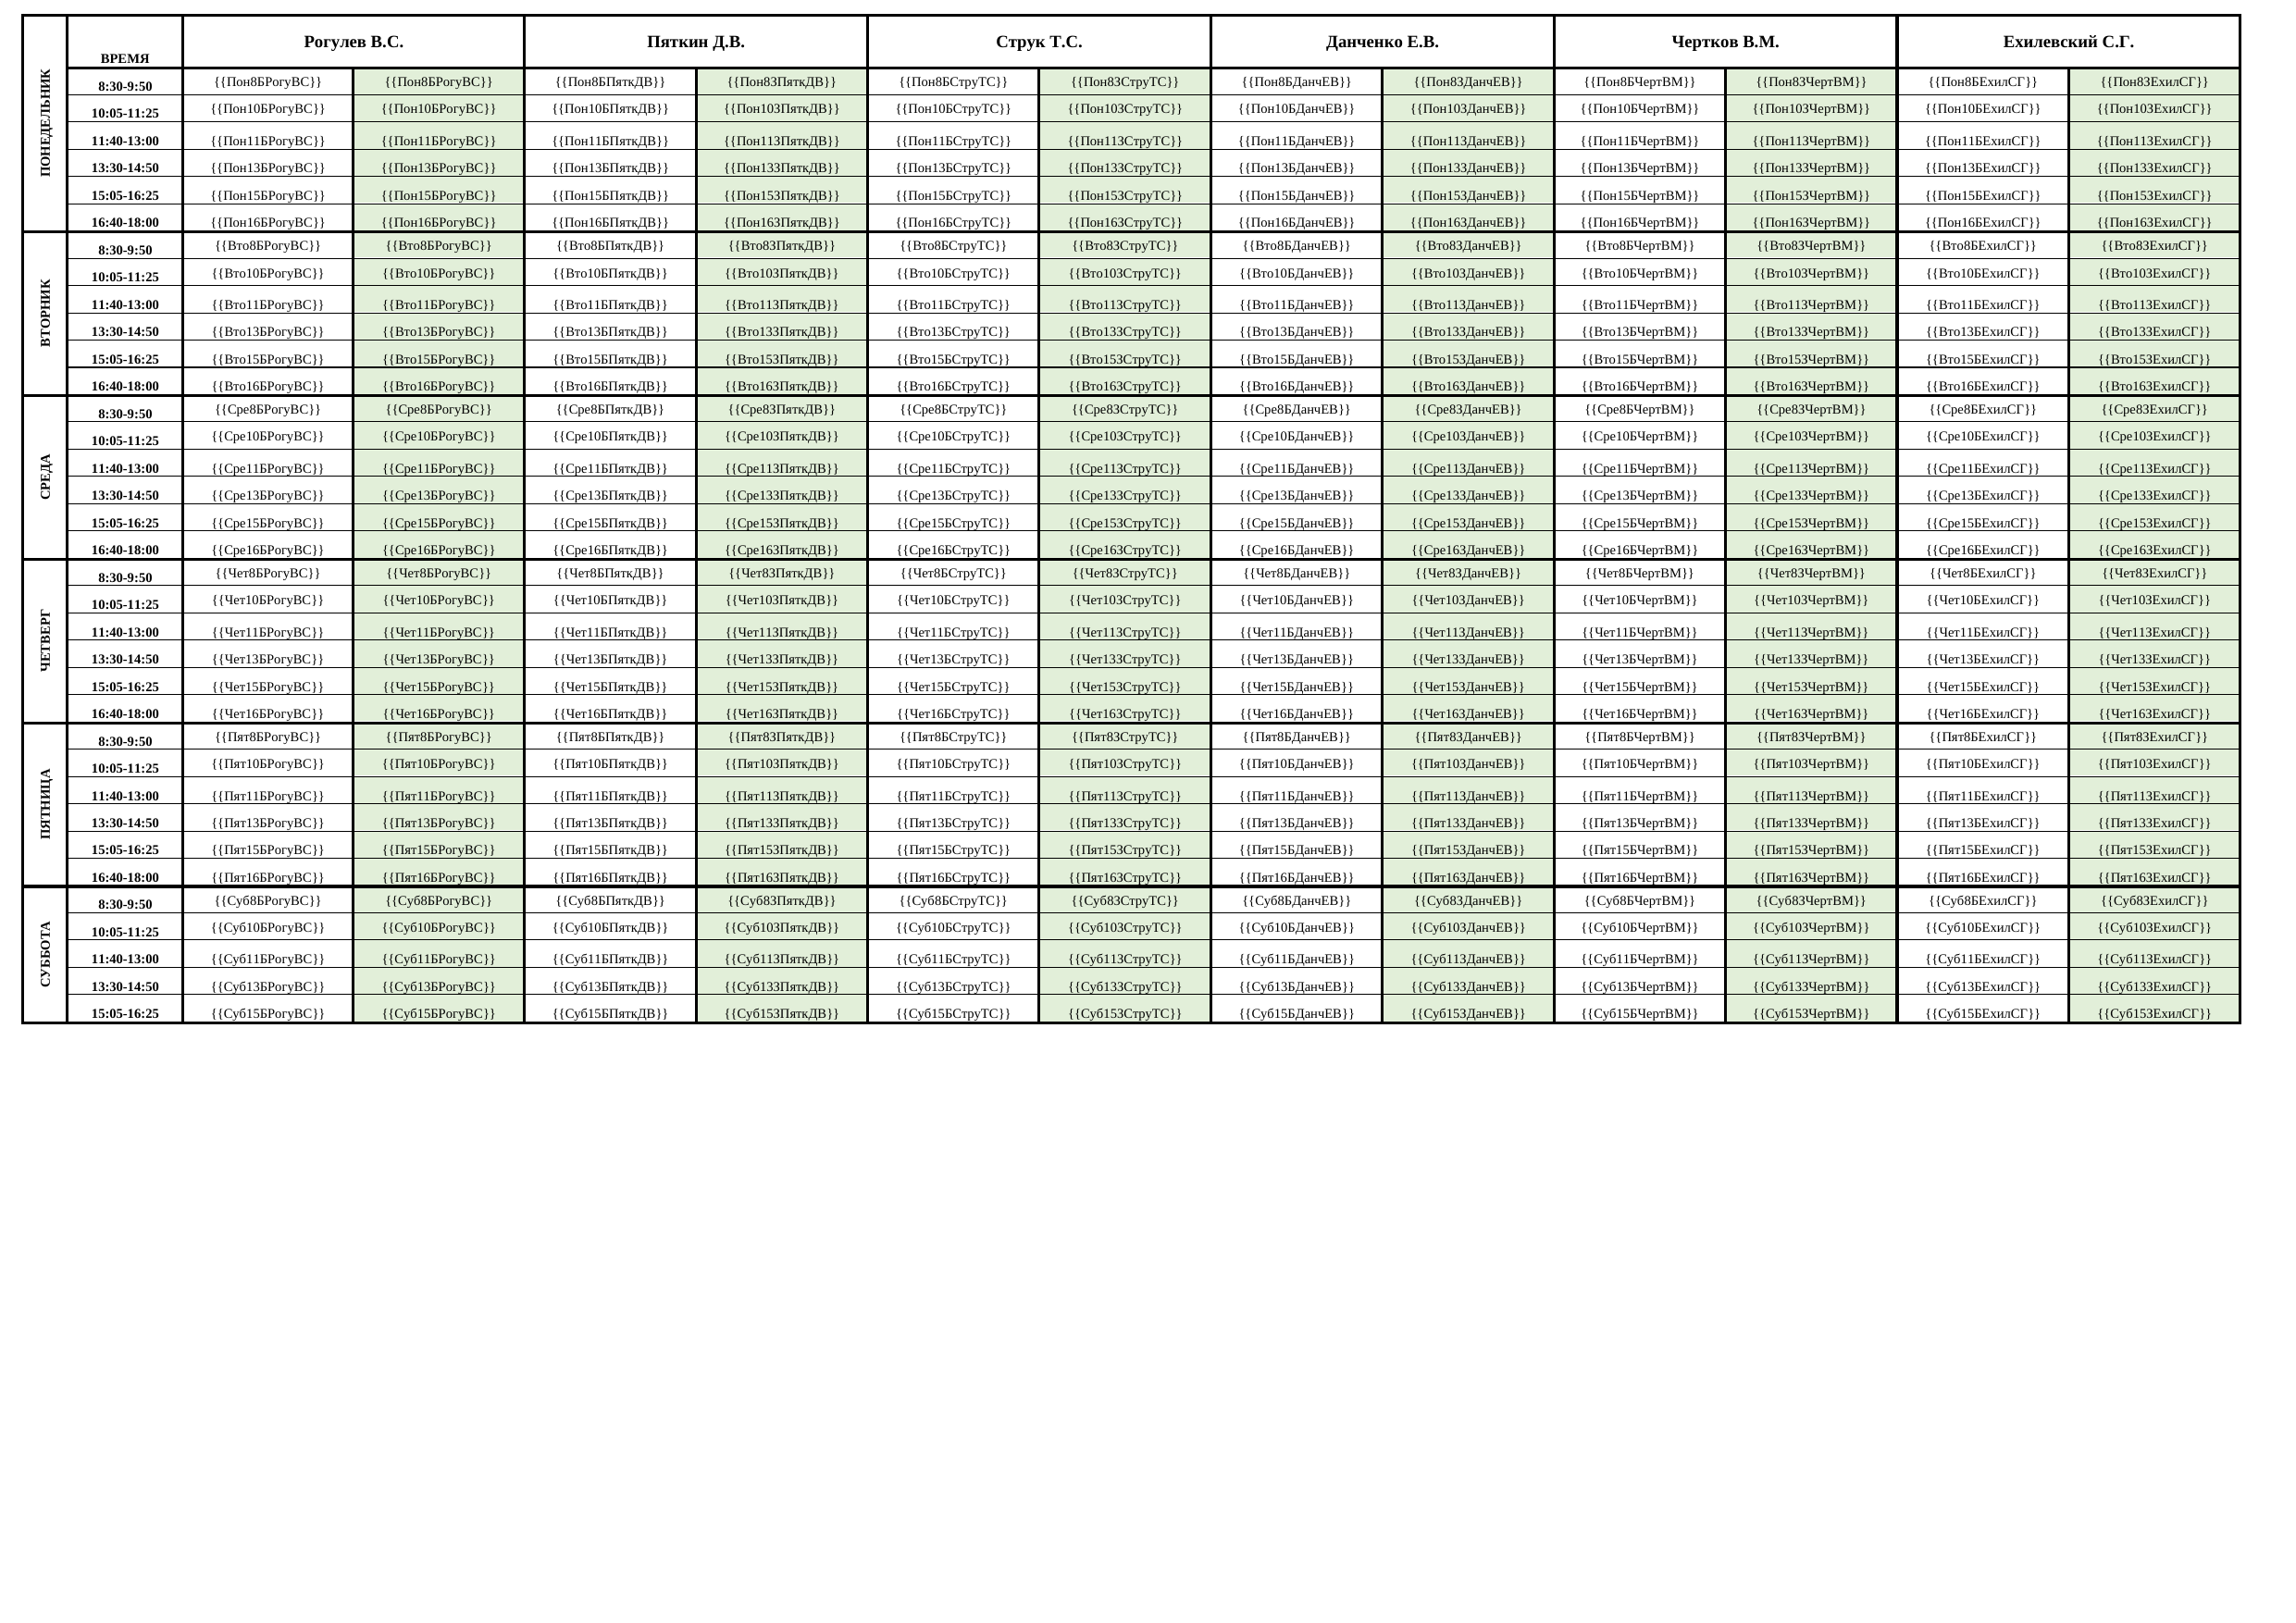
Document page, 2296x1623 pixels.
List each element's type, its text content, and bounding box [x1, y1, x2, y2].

table_cell {{Пят8БПяткДВ}} [526, 725, 695, 749]
table_cell {{Вто11ЗЕхилСГ}} [2070, 286, 2239, 312]
table_cell {{Пят15БЧертВМ}} [1556, 832, 1724, 858]
table_cell ЧЕТВЕРГ [24, 561, 66, 721]
table_cell {{Чет11ЗЧертВМ}} [1727, 613, 1895, 639]
table_cell 8:30-9:50 [68, 561, 181, 585]
table_cell {{Пят15БПяткДВ}} [526, 832, 695, 858]
table_cell {{Пон15ЗЧертВМ}} [1727, 177, 1895, 203]
table_cell {{Пон11БРогуВС}} [354, 122, 523, 149]
table_cell {{Пят13БПяткДВ}} [526, 804, 695, 830]
table_cell {{Чет16БРогуВС}} [184, 695, 352, 721]
table_cell {{Пон8ЗПяткДВ}} [698, 69, 866, 94]
table_header ПОНЕДЕЛЬНИК [24, 17, 66, 230]
table_cell {{Вто15БСтруТС}} [869, 341, 1037, 366]
table_cell {{Суб8ЗДанчЕВ}} [1384, 888, 1553, 912]
table_cell ПЯТНИЦА [24, 725, 66, 885]
table_cell {{Чет16БСтруТС}} [869, 695, 1037, 721]
table_cell {{Пон11ЗЧертВМ}} [1727, 122, 1895, 149]
table_cell {{Вто8БЧертВМ}} [1556, 233, 1724, 257]
table_cell {{Сре11ЗПяткДВ}} [698, 450, 866, 476]
table_cell {{Суб10БПяткДВ}} [526, 913, 695, 939]
table_cell {{Сре10ЗПяткДВ}} [698, 422, 866, 449]
table_cell {{Вто16БЧертВМ}} [1556, 368, 1724, 394]
table_cell 13:30-14:50 [68, 314, 181, 340]
table_cell {{Чет10БРогуВС}} [354, 586, 523, 613]
table_cell {{Пят11БРогуВС}} [184, 777, 352, 803]
table_cell {{Суб13БЕхилСГ}} [1899, 968, 2067, 994]
table_cell {{Чет13БПяткДВ}} [526, 640, 695, 667]
table_cell {{Суб13ЗЕхилСГ}} [2070, 968, 2239, 994]
table_cell {{Вто11ЗСтруТС}} [1040, 286, 1210, 312]
table_cell 13:30-14:50 [68, 640, 181, 667]
table_cell 8:30-9:50 [68, 725, 181, 749]
table_cell {{Пят15ЗПяткДВ}} [698, 832, 866, 858]
table_cell {{Пят8ЗЕхилСГ}} [2070, 725, 2239, 749]
table_cell {{Сре15БРогуВС}} [184, 504, 352, 530]
table_cell {{Вто16БСтруТС}} [869, 368, 1037, 394]
table_cell {{Пят8БРогуВС}} [184, 725, 352, 749]
table_cell {{Пон8БЧертВМ}} [1556, 69, 1724, 94]
table_cell {{Суб10БРогуВС}} [184, 913, 352, 939]
table_cell {{Суб10БДанчЕВ}} [1212, 913, 1381, 939]
table_cell {{Пон15БРогуВС}} [184, 177, 352, 203]
table_cell {{Суб8ЗЧертВМ}} [1727, 888, 1895, 912]
table_cell {{Пят16БЕхилСГ}} [1899, 859, 2067, 885]
table_cell {{Вто16ЗСтруТС}} [1040, 368, 1210, 394]
table_cell {{Пон16БРогуВС}} [354, 204, 523, 230]
table_cell 10:05-11:25 [68, 750, 181, 775]
table_cell {{Сре10БРогуВС}} [354, 422, 523, 449]
table_cell {{Чет16ЗЕхилСГ}} [2070, 695, 2239, 721]
table_cell {{Чет15БЕхилСГ}} [1899, 668, 2067, 694]
table_cell {{Пон11БДанчЕВ}} [1212, 122, 1381, 149]
table_cell 13:30-14:50 [68, 968, 181, 994]
table_cell {{Суб11БЧертВМ}} [1556, 940, 1724, 967]
table_cell {{Пят15ЗСтруТС}} [1040, 832, 1210, 858]
table_cell {{Сре8БПяткДВ}} [526, 397, 695, 421]
table_cell {{Пят15БЕхилСГ}} [1899, 832, 2067, 858]
table_cell {{Сре13БЧертВМ}} [1556, 477, 1724, 503]
table_cell {{Суб15ЗДанчЕВ}} [1384, 995, 1553, 1022]
table_cell {{Сре8ЗДанчЕВ}} [1384, 397, 1553, 421]
table_cell {{Вто8БПяткДВ}} [526, 233, 695, 257]
table_cell {{Чет11БРогуВС}} [354, 613, 523, 639]
table_cell {{Пят8БРогуВС}} [354, 725, 523, 749]
table_cell {{Чет15БПяткДВ}} [526, 668, 695, 694]
table_cell {{Чет8БРогуВС}} [184, 561, 352, 585]
table_cell {{Суб10ЗДанчЕВ}} [1384, 913, 1553, 939]
table_cell {{Пон13БДанчЕВ}} [1212, 150, 1381, 176]
table_cell {{Чет16ЗПяткДВ}} [698, 695, 866, 721]
table_cell {{Пят11БЧертВМ}} [1556, 777, 1724, 803]
table_cell {{Суб10БЧертВМ}} [1556, 913, 1724, 939]
table_cell {{Пят16ЗЧертВМ}} [1727, 859, 1895, 885]
table_cell {{Чет13БРогуВС}} [354, 640, 523, 667]
table_cell {{Суб8ЗСтруТС}} [1040, 888, 1210, 912]
table_cell {{Суб15ЗСтруТС}} [1040, 995, 1210, 1022]
table_cell {{Чет10БСтруТС}} [869, 586, 1037, 613]
table_cell {{Пон13ЗЧертВМ}} [1727, 150, 1895, 176]
table_cell {{Суб8БРогуВС}} [354, 888, 523, 912]
table_cell {{Суб13БДанчЕВ}} [1212, 968, 1381, 994]
table_cell {{Пят16БРогуВС}} [354, 859, 523, 885]
table_cell {{Пят13ЗПяткДВ}} [698, 804, 866, 830]
table_cell {{Вто10БЧертВМ}} [1556, 259, 1724, 285]
table_cell {{Вто13ЗЕхилСГ}} [2070, 314, 2239, 340]
table_cell СРЕДА [24, 397, 66, 558]
table_cell {{Пят16ЗДанчЕВ}} [1384, 859, 1553, 885]
table_cell {{Пон11БРогуВС}} [184, 122, 352, 149]
table_cell 13:30-14:50 [68, 804, 181, 830]
table_cell 15:05-16:25 [68, 504, 181, 530]
table_cell {{Вто13ЗПяткДВ}} [698, 314, 866, 340]
table_cell {{Вто10ЗДанчЕВ}} [1384, 259, 1553, 285]
table_cell {{Чет10ЗПяткДВ}} [698, 586, 866, 613]
table_cell {{Вто15ЗПяткДВ}} [698, 341, 866, 366]
table_cell {{Чет8ЗДанчЕВ}} [1384, 561, 1553, 585]
table_cell {{Пят13БРогуВС}} [184, 804, 352, 830]
table_cell {{Чет11ЗЕхилСГ}} [2070, 613, 2239, 639]
table_cell {{Суб10БСтруТС}} [869, 913, 1037, 939]
table_cell {{Сре10БЕхилСГ}} [1899, 422, 2067, 449]
table_cell {{Пон8ЗДанчЕВ}} [1384, 69, 1553, 94]
table_cell 16:40-18:00 [68, 531, 181, 558]
table_cell {{Вто16БПяткДВ}} [526, 368, 695, 394]
table_cell {{Суб13ЗЧертВМ}} [1727, 968, 1895, 994]
table_cell 15:05-16:25 [68, 177, 181, 203]
table_cell {{Пон16ЗДанчЕВ}} [1384, 204, 1553, 230]
table_cell {{Сре16ЗСтруТС}} [1040, 531, 1210, 558]
table_cell {{Сре13БРогуВС}} [354, 477, 523, 503]
table_cell {{Сре8БСтруТС}} [869, 397, 1037, 421]
table_cell {{Пят8БДанчЕВ}} [1212, 725, 1381, 749]
table_cell {{Вто10БЕхилСГ}} [1899, 259, 2067, 285]
table_cell {{Чет8БДанчЕВ}} [1212, 561, 1381, 585]
table_cell {{Суб15БРогуВС}} [184, 995, 352, 1022]
table_cell {{Сре8ЗЕхилСГ}} [2070, 397, 2239, 421]
table_cell {{Чет15ЗЕхилСГ}} [2070, 668, 2239, 694]
table_cell {{Пон10БЧертВМ}} [1556, 95, 1724, 121]
table_cell {{Пон10ЗЧертВМ}} [1727, 95, 1895, 121]
table_cell {{Пон11БЕхилСГ}} [1899, 122, 2067, 149]
table_cell {{Суб15БПяткДВ}} [526, 995, 695, 1022]
table_cell {{Пят16БПяткДВ}} [526, 859, 695, 885]
table_cell {{Пон10БРогуВС}} [184, 95, 352, 121]
table_cell {{Пон15БРогуВС}} [354, 177, 523, 203]
table_cell {{Сре16БДанчЕВ}} [1212, 531, 1381, 558]
table_cell 10:05-11:25 [68, 586, 181, 613]
table_cell {{Пон16ЗСтруТС}} [1040, 204, 1210, 230]
table_cell {{Пон8ЗЕхилСГ}} [2070, 69, 2239, 94]
table_cell {{Сре13БСтруТС}} [869, 477, 1037, 503]
table_cell {{Пят13БЧертВМ}} [1556, 804, 1724, 830]
table_cell {{Вто16БЕхилСГ}} [1899, 368, 2067, 394]
table_header Данченко Е.В. [1212, 17, 1553, 67]
table_cell {{Чет15БЧертВМ}} [1556, 668, 1724, 694]
table_cell {{Пят11ЗСтруТС}} [1040, 777, 1210, 803]
table_cell {{Чет15ЗДанчЕВ}} [1384, 668, 1553, 694]
table_cell {{Суб13БСтруТС}} [869, 968, 1037, 994]
table_cell {{Пон16ЗПяткДВ}} [698, 204, 866, 230]
table_cell {{Чет13ЗСтруТС}} [1040, 640, 1210, 667]
table_cell {{Чет8БЕхилСГ}} [1899, 561, 2067, 585]
table_cell {{Пон10ЗДанчЕВ}} [1384, 95, 1553, 121]
table_cell {{Пон10БПяткДВ}} [526, 95, 695, 121]
table_cell {{Пят13ЗДанчЕВ}} [1384, 804, 1553, 830]
table_cell {{Вто16БРогуВС}} [354, 368, 523, 394]
table_cell {{Сре15ЗЕхилСГ}} [2070, 504, 2239, 530]
table_cell {{Суб10ЗЧертВМ}} [1727, 913, 1895, 939]
table_cell {{Чет8ЗЧертВМ}} [1727, 561, 1895, 585]
table_cell {{Пят16БДанчЕВ}} [1212, 859, 1381, 885]
table_cell {{Пон8ЗЧертВМ}} [1727, 69, 1895, 94]
table_cell {{Чет10ЗЧертВМ}} [1727, 586, 1895, 613]
table_cell {{Чет15БДанчЕВ}} [1212, 668, 1381, 694]
table_cell {{Пон16ЗЧертВМ}} [1727, 204, 1895, 230]
table_cell {{Вто16БРогуВС}} [184, 368, 352, 394]
table_cell {{Пон11ЗДанчЕВ}} [1384, 122, 1553, 149]
table_header Ехилевский С.Г. [1899, 17, 2239, 67]
table_cell {{Вто8БДанчЕВ}} [1212, 233, 1381, 257]
table_cell {{Вто15БЕхилСГ}} [1899, 341, 2067, 366]
table_cell {{Сре10БЧертВМ}} [1556, 422, 1724, 449]
table_cell {{Вто10БПяткДВ}} [526, 259, 695, 285]
table_cell {{Сре16ЗПяткДВ}} [698, 531, 866, 558]
table_cell {{Пят15ЗЕхилСГ}} [2070, 832, 2239, 858]
table_cell {{Сре8БЕхилСГ}} [1899, 397, 2067, 421]
table_cell {{Вто11БЕхилСГ}} [1899, 286, 2067, 312]
table_cell {{Сре16БЧертВМ}} [1556, 531, 1724, 558]
table_cell {{Пон11ЗПяткДВ}} [698, 122, 866, 149]
table_cell {{Пон10ЗЕхилСГ}} [2070, 95, 2239, 121]
table_cell 10:05-11:25 [68, 95, 181, 121]
table_cell {{Вто11БРогуВС}} [184, 286, 352, 312]
table_cell {{Чет15БРогуВС}} [354, 668, 523, 694]
table_cell {{Вто16ЗДанчЕВ}} [1384, 368, 1553, 394]
table_cell {{Вто15БДанчЕВ}} [1212, 341, 1381, 366]
table_cell {{Пят11БСтруТС}} [869, 777, 1037, 803]
table_cell {{Суб10БРогуВС}} [354, 913, 523, 939]
table_cell {{Пят13ЗЕхилСГ}} [2070, 804, 2239, 830]
table_cell {{Вто15ЗДанчЕВ}} [1384, 341, 1553, 366]
table_cell {{Суб13БРогуВС}} [354, 968, 523, 994]
table_cell {{Вто15БРогуВС}} [184, 341, 352, 366]
table_cell {{Вто8ЗПяткДВ}} [698, 233, 866, 257]
table_cell {{Сре16БЕхилСГ}} [1899, 531, 2067, 558]
table_cell 8:30-9:50 [68, 397, 181, 421]
table_cell {{Чет10БЕхилСГ}} [1899, 586, 2067, 613]
table_cell {{Пон10ЗСтруТС}} [1040, 95, 1210, 121]
table_cell {{Сре13ЗСтруТС}} [1040, 477, 1210, 503]
table_cell {{Пон13БРогуВС}} [354, 150, 523, 176]
table_cell {{Суб11ЗСтруТС}} [1040, 940, 1210, 967]
table_cell {{Вто11БЧертВМ}} [1556, 286, 1724, 312]
table_cell {{Пон11ЗЕхилСГ}} [2070, 122, 2239, 149]
table_cell {{Сре8ЗЧертВМ}} [1727, 397, 1895, 421]
table_cell {{Чет8ЗЕхилСГ}} [2070, 561, 2239, 585]
table_cell {{Пят15ЗДанчЕВ}} [1384, 832, 1553, 858]
table_cell {{Чет11ЗПяткДВ}} [698, 613, 866, 639]
table_cell {{Пят13БРогуВС}} [354, 804, 523, 830]
table_cell {{Суб15ЗПяткДВ}} [698, 995, 866, 1022]
table_cell {{Сре13ЗЧертВМ}} [1727, 477, 1895, 503]
table_cell {{Вто15БРогуВС}} [354, 341, 523, 366]
table_cell {{Пят11ЗЧертВМ}} [1727, 777, 1895, 803]
table_cell {{Сре15ЗЧертВМ}} [1727, 504, 1895, 530]
table_cell {{Сре13ЗЕхилСГ}} [2070, 477, 2239, 503]
table_cell {{Вто16ЗЧертВМ}} [1727, 368, 1895, 394]
table_cell {{Чет16ЗДанчЕВ}} [1384, 695, 1553, 721]
table_cell {{Пон13БПяткДВ}} [526, 150, 695, 176]
table_cell {{Сре10БСтруТС}} [869, 422, 1037, 449]
table_cell {{Вто13БСтруТС}} [869, 314, 1037, 340]
table_cell {{Чет13ЗЕхилСГ}} [2070, 640, 2239, 667]
table_cell {{Сре16БСтруТС}} [869, 531, 1037, 558]
table_cell {{Вто10ЗСтруТС}} [1040, 259, 1210, 285]
table_cell {{Сре10ЗЧертВМ}} [1727, 422, 1895, 449]
table_cell 16:40-18:00 [68, 204, 181, 230]
table_cell {{Чет10БПяткДВ}} [526, 586, 695, 613]
table_cell {{Пон15ЗЕхилСГ}} [2070, 177, 2239, 203]
table_cell {{Чет11ЗДанчЕВ}} [1384, 613, 1553, 639]
table_cell {{Пят10БПяткДВ}} [526, 750, 695, 775]
table_cell {{Пят8ЗДанчЕВ}} [1384, 725, 1553, 749]
table_cell 10:05-11:25 [68, 913, 181, 939]
table_cell {{Пят15БДанчЕВ}} [1212, 832, 1381, 858]
table_cell {{Пон10БДанчЕВ}} [1212, 95, 1381, 121]
table_cell {{Суб8БЧертВМ}} [1556, 888, 1724, 912]
table_cell {{Пят15БРогуВС}} [354, 832, 523, 858]
table_cell {{Суб8БСтруТС}} [869, 888, 1037, 912]
table_cell {{Чет8БСтруТС}} [869, 561, 1037, 585]
table_cell {{Пят10БЧертВМ}} [1556, 750, 1724, 775]
table_cell {{Суб11БРогуВС}} [354, 940, 523, 967]
table_cell {{Чет16БЧертВМ}} [1556, 695, 1724, 721]
table_cell {{Чет10ЗСтруТС}} [1040, 586, 1210, 613]
table_cell {{Сре15ЗДанчЕВ}} [1384, 504, 1553, 530]
table_cell {{Суб15БСтруТС}} [869, 995, 1037, 1022]
table_cell {{Сре15БЕхилСГ}} [1899, 504, 2067, 530]
table_cell {{Пон16БЕхилСГ}} [1899, 204, 2067, 230]
table_cell {{Чет13ЗЧертВМ}} [1727, 640, 1895, 667]
table_cell {{Суб11БСтруТС}} [869, 940, 1037, 967]
table_cell {{Сре13БРогуВС}} [184, 477, 352, 503]
table_cell 13:30-14:50 [68, 150, 181, 176]
table_cell {{Чет10БРогуВС}} [184, 586, 352, 613]
table_cell {{Сре16ЗЕхилСГ}} [2070, 531, 2239, 558]
table_cell {{Пон13БРогуВС}} [184, 150, 352, 176]
table_cell {{Вто13БПяткДВ}} [526, 314, 695, 340]
table_cell {{Суб11ЗПяткДВ}} [698, 940, 866, 967]
table_cell {{Чет10БЧертВМ}} [1556, 586, 1724, 613]
table_cell {{Сре10БРогуВС}} [184, 422, 352, 449]
table_cell {{Пят11БПяткДВ}} [526, 777, 695, 803]
table_cell {{Пон8ЗСтруТС}} [1040, 69, 1210, 94]
table_cell {{Вто10ЗПяткДВ}} [698, 259, 866, 285]
table_cell {{Пят10БЕхилСГ}} [1899, 750, 2067, 775]
table_header ВРЕМЯ [68, 17, 181, 67]
table_cell {{Сре13ЗПяткДВ}} [698, 477, 866, 503]
table_cell {{Пон13ЗПяткДВ}} [698, 150, 866, 176]
table_cell {{Суб10БЕхилСГ}} [1899, 913, 2067, 939]
table_cell {{Пят13ЗСтруТС}} [1040, 804, 1210, 830]
table_cell {{Вто16ЗПяткДВ}} [698, 368, 866, 394]
table_cell {{Пон13БЧертВМ}} [1556, 150, 1724, 176]
table_cell {{Чет16ЗЧертВМ}} [1727, 695, 1895, 721]
table_cell {{Чет8ЗСтруТС}} [1040, 561, 1210, 585]
table_cell {{Пон10БРогуВС}} [354, 95, 523, 121]
table_cell {{Суб10ЗПяткДВ}} [698, 913, 866, 939]
table_cell {{Сре11ЗДанчЕВ}} [1384, 450, 1553, 476]
table_cell СУББОТА [24, 888, 66, 1022]
table_cell {{Пят16БЧертВМ}} [1556, 859, 1724, 885]
table_cell {{Чет13БДанчЕВ}} [1212, 640, 1381, 667]
table_cell {{Вто8БСтруТС}} [869, 233, 1037, 257]
table_cell 13:30-14:50 [68, 477, 181, 503]
table_cell {{Сре10ЗЕхилСГ}} [2070, 422, 2239, 449]
table_cell {{Пон15ЗДанчЕВ}} [1384, 177, 1553, 203]
table_cell {{Чет8БЧертВМ}} [1556, 561, 1724, 585]
table_cell 10:05-11:25 [68, 259, 181, 285]
table_cell {{Пят10БДанчЕВ}} [1212, 750, 1381, 775]
table_cell {{Суб11ЗДанчЕВ}} [1384, 940, 1553, 967]
table_cell {{Пят11БДанчЕВ}} [1212, 777, 1381, 803]
table_cell {{Суб8БПяткДВ}} [526, 888, 695, 912]
table_cell 11:40-13:00 [68, 940, 181, 967]
table_cell 16:40-18:00 [68, 695, 181, 721]
table_cell {{Пон16БПяткДВ}} [526, 204, 695, 230]
table_cell {{Пон13БЕхилСГ}} [1899, 150, 2067, 176]
table_cell {{Пят8ЗЧертВМ}} [1727, 725, 1895, 749]
table_cell {{Вто8БРогуВС}} [184, 233, 352, 257]
table_cell {{Пят11ЗДанчЕВ}} [1384, 777, 1553, 803]
table_cell {{Пон8БСтруТС}} [869, 69, 1037, 94]
table_cell {{Чет15ЗСтруТС}} [1040, 668, 1210, 694]
table_cell {{Пон11ЗСтруТС}} [1040, 122, 1210, 149]
table_cell {{Вто10БРогуВС}} [354, 259, 523, 285]
table_cell {{Сре16ЗЧертВМ}} [1727, 531, 1895, 558]
table_cell {{Пят11БЕхилСГ}} [1899, 777, 2067, 803]
table_cell {{Сре11БПяткДВ}} [526, 450, 695, 476]
table_cell {{Суб11БДанчЕВ}} [1212, 940, 1381, 967]
table_cell {{Чет15БСтруТС}} [869, 668, 1037, 694]
table_cell 11:40-13:00 [68, 450, 181, 476]
table_cell {{Пон13ЗСтруТС}} [1040, 150, 1210, 176]
table_cell {{Пят13БДанчЕВ}} [1212, 804, 1381, 830]
table_cell 8:30-9:50 [68, 888, 181, 912]
table_cell {{Чет11БПяткДВ}} [526, 613, 695, 639]
table_cell {{Сре8БРогуВС}} [184, 397, 352, 421]
table_cell {{Суб15ЗЧертВМ}} [1727, 995, 1895, 1022]
table_cell {{Вто8ЗЕхилСГ}} [2070, 233, 2239, 257]
table_cell {{Пон15БСтруТС}} [869, 177, 1037, 203]
table_cell {{Сре10БДанчЕВ}} [1212, 422, 1381, 449]
table_cell {{Пон13БСтруТС}} [869, 150, 1037, 176]
table_header Пяткин Д.В. [526, 17, 866, 67]
table_cell {{Чет10ЗДанчЕВ}} [1384, 586, 1553, 613]
table_cell {{Чет16БДанчЕВ}} [1212, 695, 1381, 721]
table_cell 16:40-18:00 [68, 368, 181, 394]
table_cell {{Чет13ЗДанчЕВ}} [1384, 640, 1553, 667]
table_cell {{Суб10ЗСтруТС}} [1040, 913, 1210, 939]
table_cell {{Вто8ЗЧертВМ}} [1727, 233, 1895, 257]
table_cell {{Вто11БРогуВС}} [354, 286, 523, 312]
table_cell {{Чет13БЕхилСГ}} [1899, 640, 2067, 667]
table_cell {{Пят11ЗЕхилСГ}} [2070, 777, 2239, 803]
table_cell 10:05-11:25 [68, 422, 181, 449]
table_cell {{Пон8БРогуВС}} [184, 69, 352, 94]
table_cell {{Сре10ЗСтруТС}} [1040, 422, 1210, 449]
table_cell {{Сре10БПяткДВ}} [526, 422, 695, 449]
table_cell {{Пон8БДанчЕВ}} [1212, 69, 1381, 94]
table_cell {{Пон11БЧертВМ}} [1556, 122, 1724, 149]
table_cell {{Пон10БСтруТС}} [869, 95, 1037, 121]
table_cell {{Пят16ЗСтруТС}} [1040, 859, 1210, 885]
table_cell {{Суб8БЕхилСГ}} [1899, 888, 2067, 912]
table_cell {{Суб13БЧертВМ}} [1556, 968, 1724, 994]
table_cell {{Сре13БЕхилСГ}} [1899, 477, 2067, 503]
table_cell {{Суб11БЕхилСГ}} [1899, 940, 2067, 967]
table_cell {{Суб10ЗЕхилСГ}} [2070, 913, 2239, 939]
table_cell {{Чет15ЗЧертВМ}} [1727, 668, 1895, 694]
table_cell {{Чет11БСтруТС}} [869, 613, 1037, 639]
table_cell {{Сре11БРогуВС}} [354, 450, 523, 476]
table_cell {{Сре15БДанчЕВ}} [1212, 504, 1381, 530]
table_cell {{Сре11БДанчЕВ}} [1212, 450, 1381, 476]
table_cell {{Пон16БСтруТС}} [869, 204, 1037, 230]
table_cell {{Пят8БСтруТС}} [869, 725, 1037, 749]
table_cell {{Сре15ЗПяткДВ}} [698, 504, 866, 530]
table_cell 15:05-16:25 [68, 832, 181, 858]
table_cell {{Суб8ЗПяткДВ}} [698, 888, 866, 912]
table_cell {{Вто15ЗЧертВМ}} [1727, 341, 1895, 366]
table_cell {{Чет15БРогуВС}} [184, 668, 352, 694]
table_cell {{Суб13ЗСтруТС}} [1040, 968, 1210, 994]
table_cell {{Чет16БРогуВС}} [354, 695, 523, 721]
table_cell {{Пон15БЧертВМ}} [1556, 177, 1724, 203]
table_cell {{Вто13БРогуВС}} [354, 314, 523, 340]
table_cell {{Сре13БПяткДВ}} [526, 477, 695, 503]
table_cell {{Пят13БЕхилСГ}} [1899, 804, 2067, 830]
table_cell {{Сре8БДанчЕВ}} [1212, 397, 1381, 421]
table_cell {{Пон16БЧертВМ}} [1556, 204, 1724, 230]
table_cell {{Суб8БДанчЕВ}} [1212, 888, 1381, 912]
table_cell {{Вто11ЗПяткДВ}} [698, 286, 866, 312]
table_cell {{Пят8ЗСтруТС}} [1040, 725, 1210, 749]
table_cell {{Суб15БЕхилСГ}} [1899, 995, 2067, 1022]
table_header Чертков В.М. [1556, 17, 1895, 67]
table_cell {{Пон15БДанчЕВ}} [1212, 177, 1381, 203]
table_cell {{Пон16ЗЕхилСГ}} [2070, 204, 2239, 230]
table_cell {{Чет8БРогуВС}} [354, 561, 523, 585]
table_cell {{Пон8БПяткДВ}} [526, 69, 695, 94]
table_cell {{Чет10ЗЕхилСГ}} [2070, 586, 2239, 613]
table_cell {{Сре11БРогуВС}} [184, 450, 352, 476]
table_cell {{Суб11БРогуВС}} [184, 940, 352, 967]
table_cell {{Сре11ЗСтруТС}} [1040, 450, 1210, 476]
table_cell {{Суб11ЗЧертВМ}} [1727, 940, 1895, 967]
table_cell {{Вто8БЕхилСГ}} [1899, 233, 2067, 257]
table_cell {{Вто10ЗЧертВМ}} [1727, 259, 1895, 285]
table_cell {{Чет13БЧертВМ}} [1556, 640, 1724, 667]
table_cell 15:05-16:25 [68, 995, 181, 1022]
table_cell 11:40-13:00 [68, 613, 181, 639]
table_cell {{Суб13БРогуВС}} [184, 968, 352, 994]
table_cell {{Пон16БДанчЕВ}} [1212, 204, 1381, 230]
table_cell {{Пят10ЗПяткДВ}} [698, 750, 866, 775]
table_cell {{Пят10ЗЕхилСГ}} [2070, 750, 2239, 775]
table_cell {{Пят16ЗПяткДВ}} [698, 859, 866, 885]
table_cell {{Пят10БСтруТС}} [869, 750, 1037, 775]
table_cell {{Вто8БРогуВС}} [354, 233, 523, 257]
table_cell {{Пон13ЗДанчЕВ}} [1384, 150, 1553, 176]
table_cell {{Чет15ЗПяткДВ}} [698, 668, 866, 694]
table_cell {{Пон15ЗСтруТС}} [1040, 177, 1210, 203]
table_cell 11:40-13:00 [68, 777, 181, 803]
table_cell {{Вто13ЗЧертВМ}} [1727, 314, 1895, 340]
table_cell {{Вто15БЧертВМ}} [1556, 341, 1724, 366]
table_cell {{Чет8БПяткДВ}} [526, 561, 695, 585]
table_cell {{Пят13БСтруТС}} [869, 804, 1037, 830]
table_cell {{Сре16БПяткДВ}} [526, 531, 695, 558]
table_cell {{Пят10БРогуВС}} [184, 750, 352, 775]
table_cell {{Чет11БРогуВС}} [184, 613, 352, 639]
table_cell {{Суб8ЗЕхилСГ}} [2070, 888, 2239, 912]
table_cell {{Вто8ЗСтруТС}} [1040, 233, 1210, 257]
table_cell {{Сре11ЗЧертВМ}} [1727, 450, 1895, 476]
table_cell {{Чет16ЗСтруТС}} [1040, 695, 1210, 721]
table_cell {{Чет16БЕхилСГ}} [1899, 695, 2067, 721]
table_cell 8:30-9:50 [68, 233, 181, 257]
table_cell {{Вто8ЗДанчЕВ}} [1384, 233, 1553, 257]
table_cell {{Сре15БСтруТС}} [869, 504, 1037, 530]
table_cell {{Пят10БРогуВС}} [354, 750, 523, 775]
table_header Струк Т.С. [869, 17, 1210, 67]
table_cell {{Пят16БСтруТС}} [869, 859, 1037, 885]
table_cell {{Вто10БДанчЕВ}} [1212, 259, 1381, 285]
table_cell {{Вто13БРогуВС}} [184, 314, 352, 340]
table_cell ВТОРНИК [24, 233, 66, 394]
table_cell {{Чет11ЗСтруТС}} [1040, 613, 1210, 639]
table_cell 15:05-16:25 [68, 668, 181, 694]
table_cell {{Вто13ЗСтруТС}} [1040, 314, 1210, 340]
table_cell {{Вто13БЧертВМ}} [1556, 314, 1724, 340]
table_cell {{Пон11БСтруТС}} [869, 122, 1037, 149]
table_cell {{Чет13ЗПяткДВ}} [698, 640, 866, 667]
table_cell {{Вто13ЗДанчЕВ}} [1384, 314, 1553, 340]
table_cell {{Пят10ЗДанчЕВ}} [1384, 750, 1553, 775]
table_cell {{Чет8ЗПяткДВ}} [698, 561, 866, 585]
table_cell {{Вто10ЗЕхилСГ}} [2070, 259, 2239, 285]
table_cell {{Пон15БЕхилСГ}} [1899, 177, 2067, 203]
table_cell {{Вто10БРогуВС}} [184, 259, 352, 285]
table_cell 8:30-9:50 [68, 69, 181, 94]
table_cell {{Суб15ЗЕхилСГ}} [2070, 995, 2239, 1022]
table_cell {{Суб11ЗЕхилСГ}} [2070, 940, 2239, 967]
table_cell {{Сре16БРогуВС}} [354, 531, 523, 558]
table_cell {{Суб8БРогуВС}} [184, 888, 352, 912]
table_cell {{Сре8БЧертВМ}} [1556, 397, 1724, 421]
table_cell {{Вто11БСтруТС}} [869, 286, 1037, 312]
table_cell {{Вто10БСтруТС}} [869, 259, 1037, 285]
table_cell {{Пят11БРогуВС}} [354, 777, 523, 803]
table_cell 16:40-18:00 [68, 859, 181, 885]
table_cell {{Чет13БРогуВС}} [184, 640, 352, 667]
table_cell {{Суб15БДанчЕВ}} [1212, 995, 1381, 1022]
table_cell {{Сре16БРогуВС}} [184, 531, 352, 558]
table_cell {{Пят13ЗЧертВМ}} [1727, 804, 1895, 830]
table_cell {{Пон15БПяткДВ}} [526, 177, 695, 203]
table_cell {{Чет11БЧертВМ}} [1556, 613, 1724, 639]
table_cell {{Чет11БЕхилСГ}} [1899, 613, 2067, 639]
table_cell {{Суб15БЧертВМ}} [1556, 995, 1724, 1022]
table_cell {{Сре15БПяткДВ}} [526, 504, 695, 530]
table_cell {{Сре15БРогуВС}} [354, 504, 523, 530]
table_cell {{Вто15БПяткДВ}} [526, 341, 695, 366]
table_cell {{Пят15БРогуВС}} [184, 832, 352, 858]
table_cell {{Пят16БРогуВС}} [184, 859, 352, 885]
table_cell {{Пят8БЕхилСГ}} [1899, 725, 2067, 749]
table_cell {{Чет10БДанчЕВ}} [1212, 586, 1381, 613]
table_cell {{Пон13ЗЕхилСГ}} [2070, 150, 2239, 176]
table_cell {{Пят10ЗЧертВМ}} [1727, 750, 1895, 775]
table_cell {{Сре15ЗСтруТС}} [1040, 504, 1210, 530]
table_cell {{Вто15ЗЕхилСГ}} [2070, 341, 2239, 366]
table_cell {{Суб13БПяткДВ}} [526, 968, 695, 994]
table_cell {{Сре13ЗДанчЕВ}} [1384, 477, 1553, 503]
table_cell {{Вто11БПяткДВ}} [526, 286, 695, 312]
table_cell {{Сре11БЕхилСГ}} [1899, 450, 2067, 476]
table_cell {{Пят8БЧертВМ}} [1556, 725, 1724, 749]
table_cell {{Чет16БПяткДВ}} [526, 695, 695, 721]
table_cell {{Пят10ЗСтруТС}} [1040, 750, 1210, 775]
table_cell 11:40-13:00 [68, 286, 181, 312]
table_cell {{Суб13ЗДанчЕВ}} [1384, 968, 1553, 994]
table_cell {{Сре8ЗСтруТС}} [1040, 397, 1210, 421]
table_cell {{Пят16ЗЕхилСГ}} [2070, 859, 2239, 885]
table_cell {{Сре8ЗПяткДВ}} [698, 397, 866, 421]
table_cell {{Сре8БРогуВС}} [354, 397, 523, 421]
table_cell 15:05-16:25 [68, 341, 181, 366]
table_cell {{Пон16БРогуВС}} [184, 204, 352, 230]
table_header Рогулев В.С. [184, 17, 523, 67]
table_cell {{Вто11ЗЧертВМ}} [1727, 286, 1895, 312]
table_cell {{Вто11ЗДанчЕВ}} [1384, 286, 1553, 312]
table_cell {{Чет13БСтруТС}} [869, 640, 1037, 667]
table_cell {{Вто13БЕхилСГ}} [1899, 314, 2067, 340]
table_cell {{Пон15ЗПяткДВ}} [698, 177, 866, 203]
table_cell {{Пят15БСтруТС}} [869, 832, 1037, 858]
table_cell {{Пят15ЗЧертВМ}} [1727, 832, 1895, 858]
table_cell {{Пон10БЕхилСГ}} [1899, 95, 2067, 121]
table_cell {{Сре15БЧертВМ}} [1556, 504, 1724, 530]
table_cell {{Сре16ЗДанчЕВ}} [1384, 531, 1553, 558]
table_cell {{Суб13ЗПяткДВ}} [698, 968, 866, 994]
table_cell {{Вто11БДанчЕВ}} [1212, 286, 1381, 312]
table_cell {{Пон11БПяткДВ}} [526, 122, 695, 149]
table_cell {{Вто16БДанчЕВ}} [1212, 368, 1381, 394]
table_cell {{Сре11БСтруТС}} [869, 450, 1037, 476]
table_cell {{Вто15ЗСтруТС}} [1040, 341, 1210, 366]
table_cell {{Пят8ЗПяткДВ}} [698, 725, 866, 749]
table_cell {{Сре11ЗЕхилСГ}} [2070, 450, 2239, 476]
table_cell {{Пят11ЗПяткДВ}} [698, 777, 866, 803]
table_cell {{Чет11БДанчЕВ}} [1212, 613, 1381, 639]
table_cell {{Пон8БРогуВС}} [354, 69, 523, 94]
table_cell {{Сре11БЧертВМ}} [1556, 450, 1724, 476]
table_cell {{Вто16ЗЕхилСГ}} [2070, 368, 2239, 394]
table_cell {{Сре13БДанчЕВ}} [1212, 477, 1381, 503]
table_cell {{Суб15БРогуВС}} [354, 995, 523, 1022]
table_cell {{Суб11БПяткДВ}} [526, 940, 695, 967]
table_cell 11:40-13:00 [68, 122, 181, 149]
table_cell {{Пон8БЕхилСГ}} [1899, 69, 2067, 94]
table_cell {{Вто13БДанчЕВ}} [1212, 314, 1381, 340]
table_cell {{Сре10ЗДанчЕВ}} [1384, 422, 1553, 449]
table_cell {{Пон10ЗПяткДВ}} [698, 95, 866, 121]
